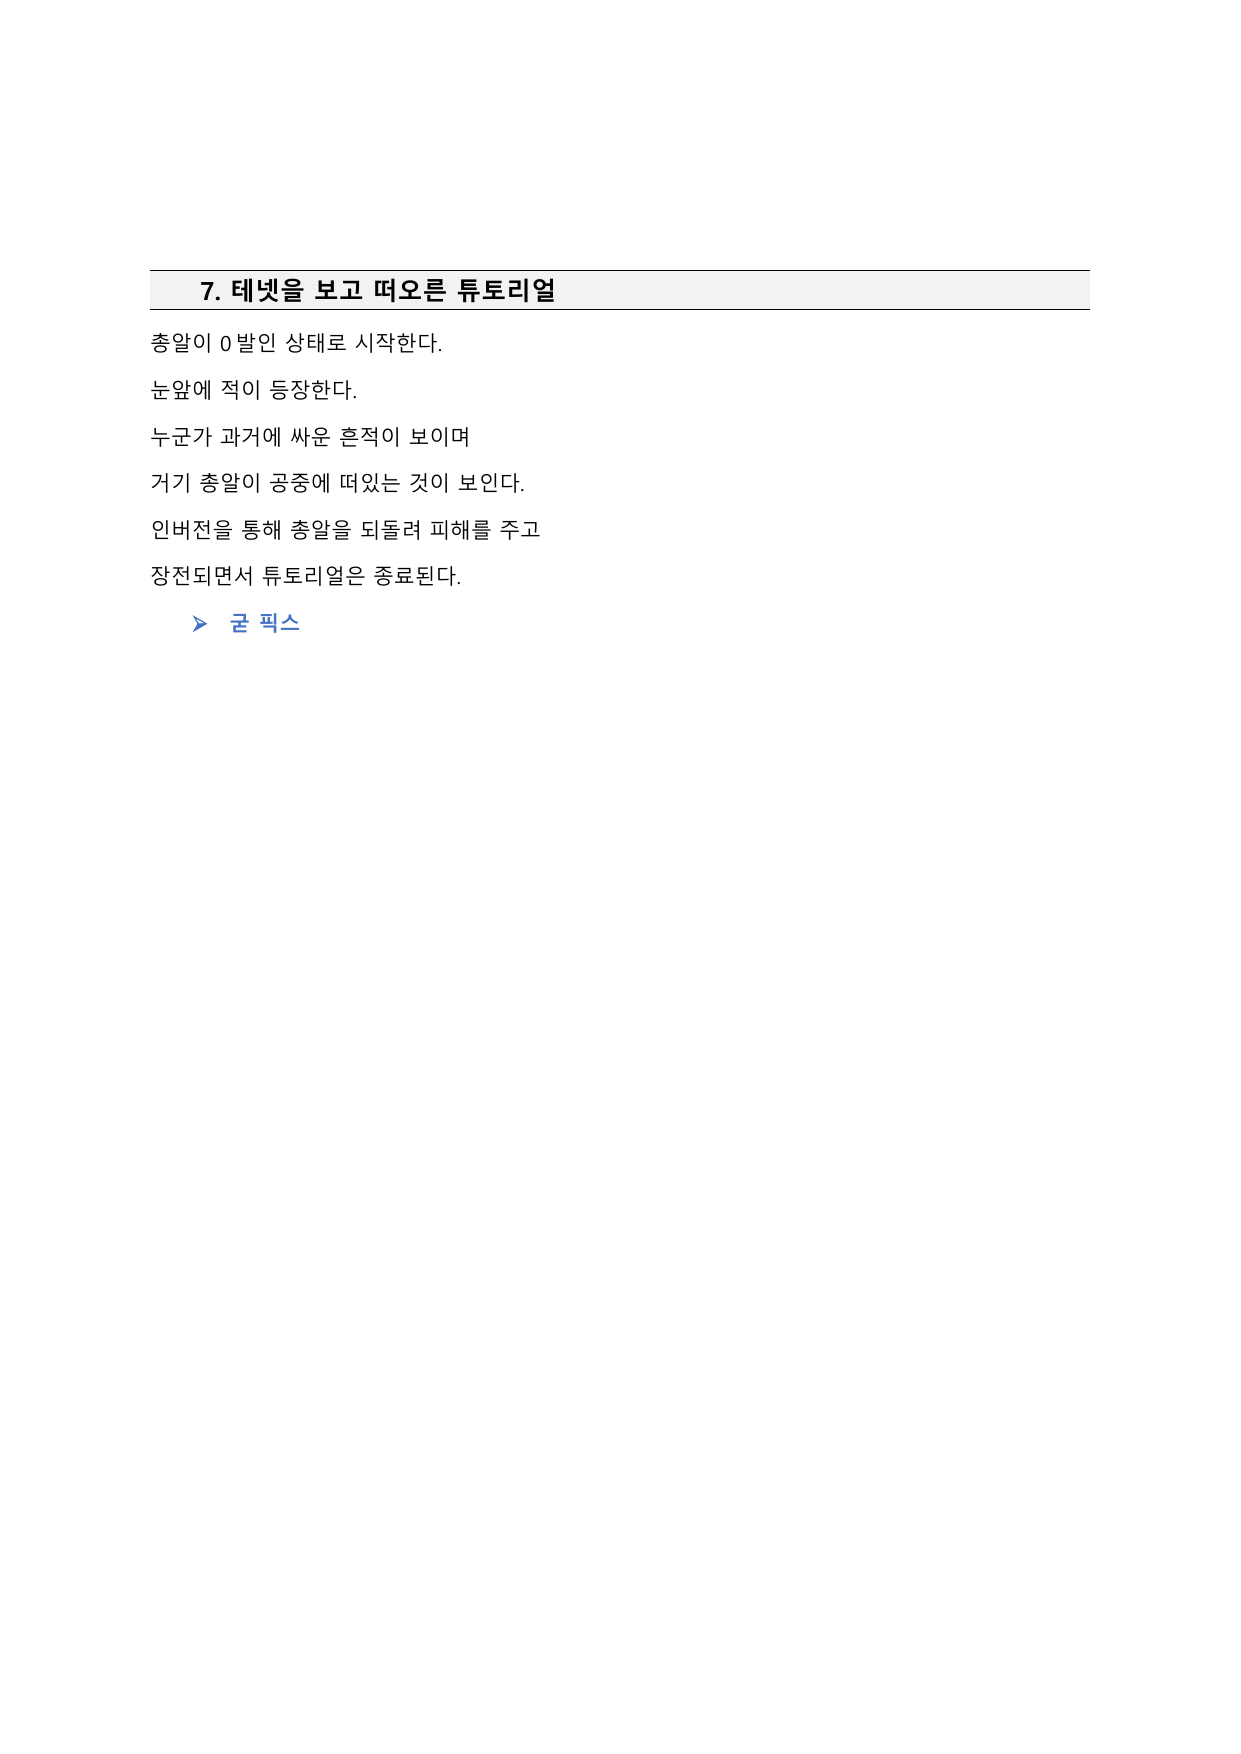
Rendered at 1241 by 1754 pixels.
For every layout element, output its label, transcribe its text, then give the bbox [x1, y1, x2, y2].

text 총알이 0발인 상태로 시작한다. [150, 329, 1090, 357]
text 장전되면서 튜토리얼은 종료된다. [150, 562, 1090, 589]
text 거기 총알이 공중에 떠있는 것이 보인다. [150, 469, 1090, 496]
list 굳 픽스 [192, 608, 1090, 636]
text 눈앞에 적이 등장한다. [150, 376, 1090, 403]
subtitle 7. 테넷을 보고 떠오른 튜토리얼 [150, 271, 1090, 309]
text 인버전을 통해 총알을 되돌려 피해를 주고 [150, 515, 1090, 543]
text 누군가 과거에 싸운 흔적이 보이며 [150, 422, 1090, 450]
